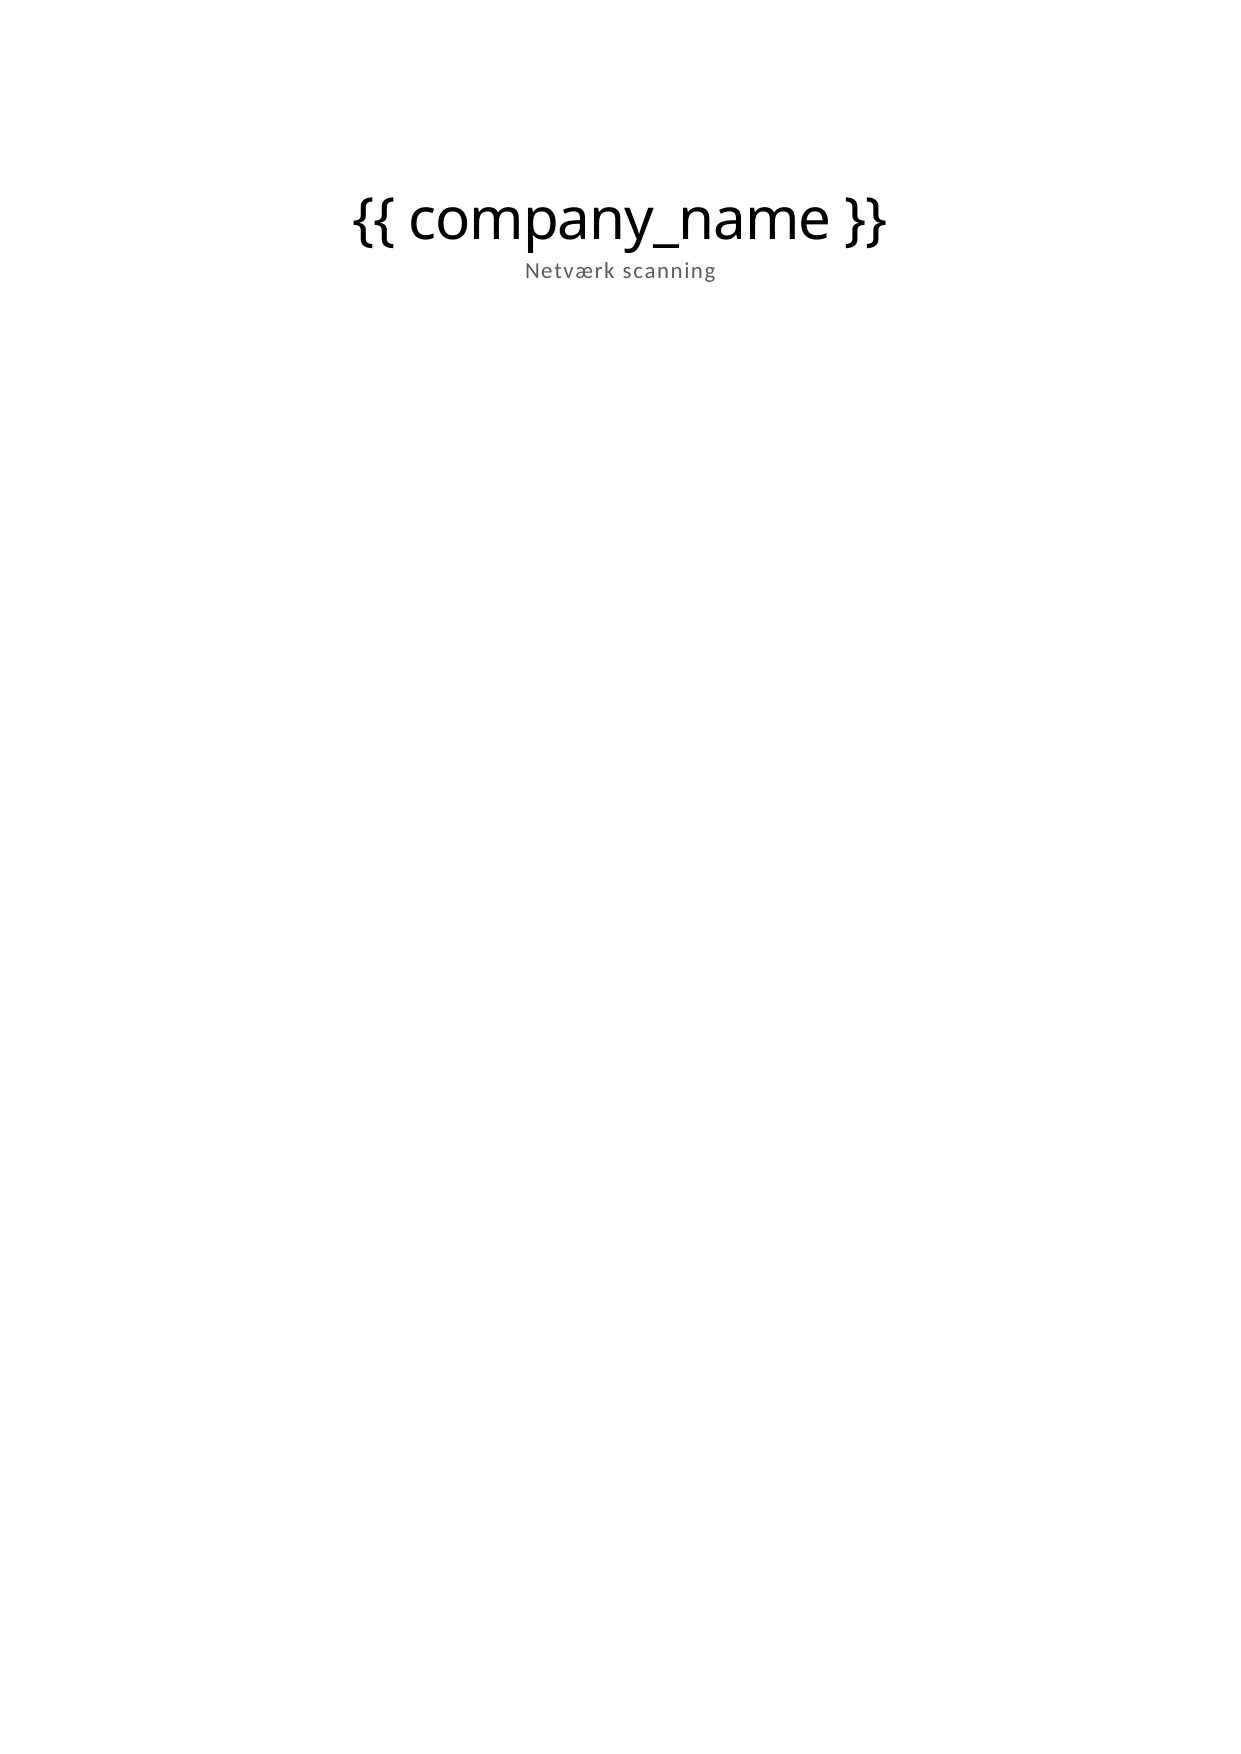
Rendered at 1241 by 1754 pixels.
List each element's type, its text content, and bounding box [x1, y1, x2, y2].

title {{ company_name }} [118, 177, 1122, 257]
subtitle Netværk scanning [118, 257, 1122, 285]
